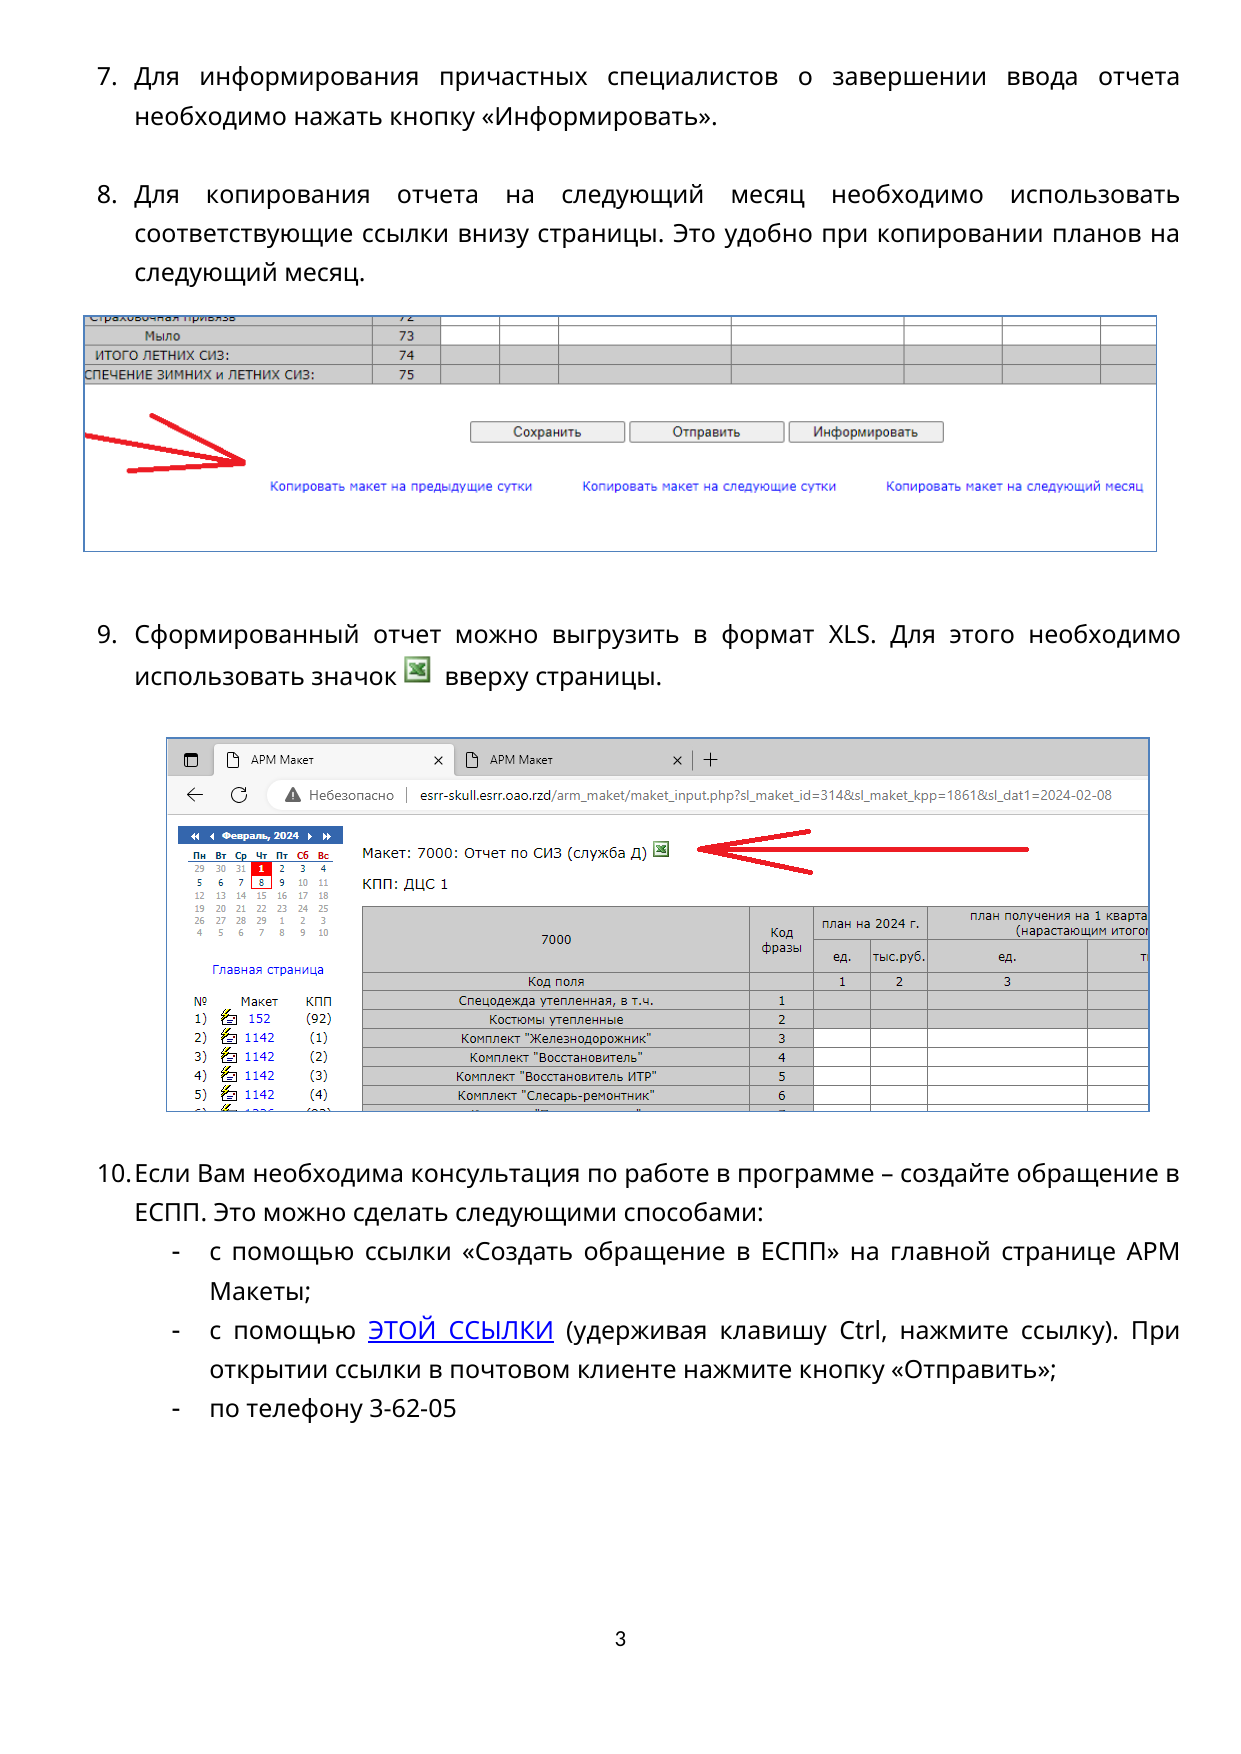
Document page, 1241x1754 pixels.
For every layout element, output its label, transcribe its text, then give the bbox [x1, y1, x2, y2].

list Для копирования отчета на следующий месяц необходимо использовать соответствующие ссылки внизу страницы. Это удобно при копировании планов на следующий месяц. [97, 177, 1181, 289]
list с помощью ссылки «Создать обращение в ЕСПП» на главной странице АРМ Макеты; [172, 1234, 1181, 1307]
picture [85, 317, 1156, 551]
list Сформированный отчет можно выгрузить в формат XLS. Для этого необходимо использовать значок вверху страницы. [97, 617, 1181, 693]
list по телефону 3-62-05 [172, 1391, 1181, 1425]
picture [167, 739, 1148, 1111]
list Для информирования причастных специалистов о завершении ввода отчета необходимо нажать кнопку «Информировать». [97, 59, 1181, 132]
picture [403, 655, 432, 686]
list Если Вам необходима консультация по работе в программе – создайте обращение в ЕСПП. Это можно сделать следующими способами: [97, 1156, 1181, 1229]
list с помощью ЭТОЙ ССЫЛКИ (удерживая клавишу Ctrl, нажмите ссылку). При открытии ссылки в почтовом клиенте нажмите кнопку «Отправить»; [172, 1312, 1181, 1386]
